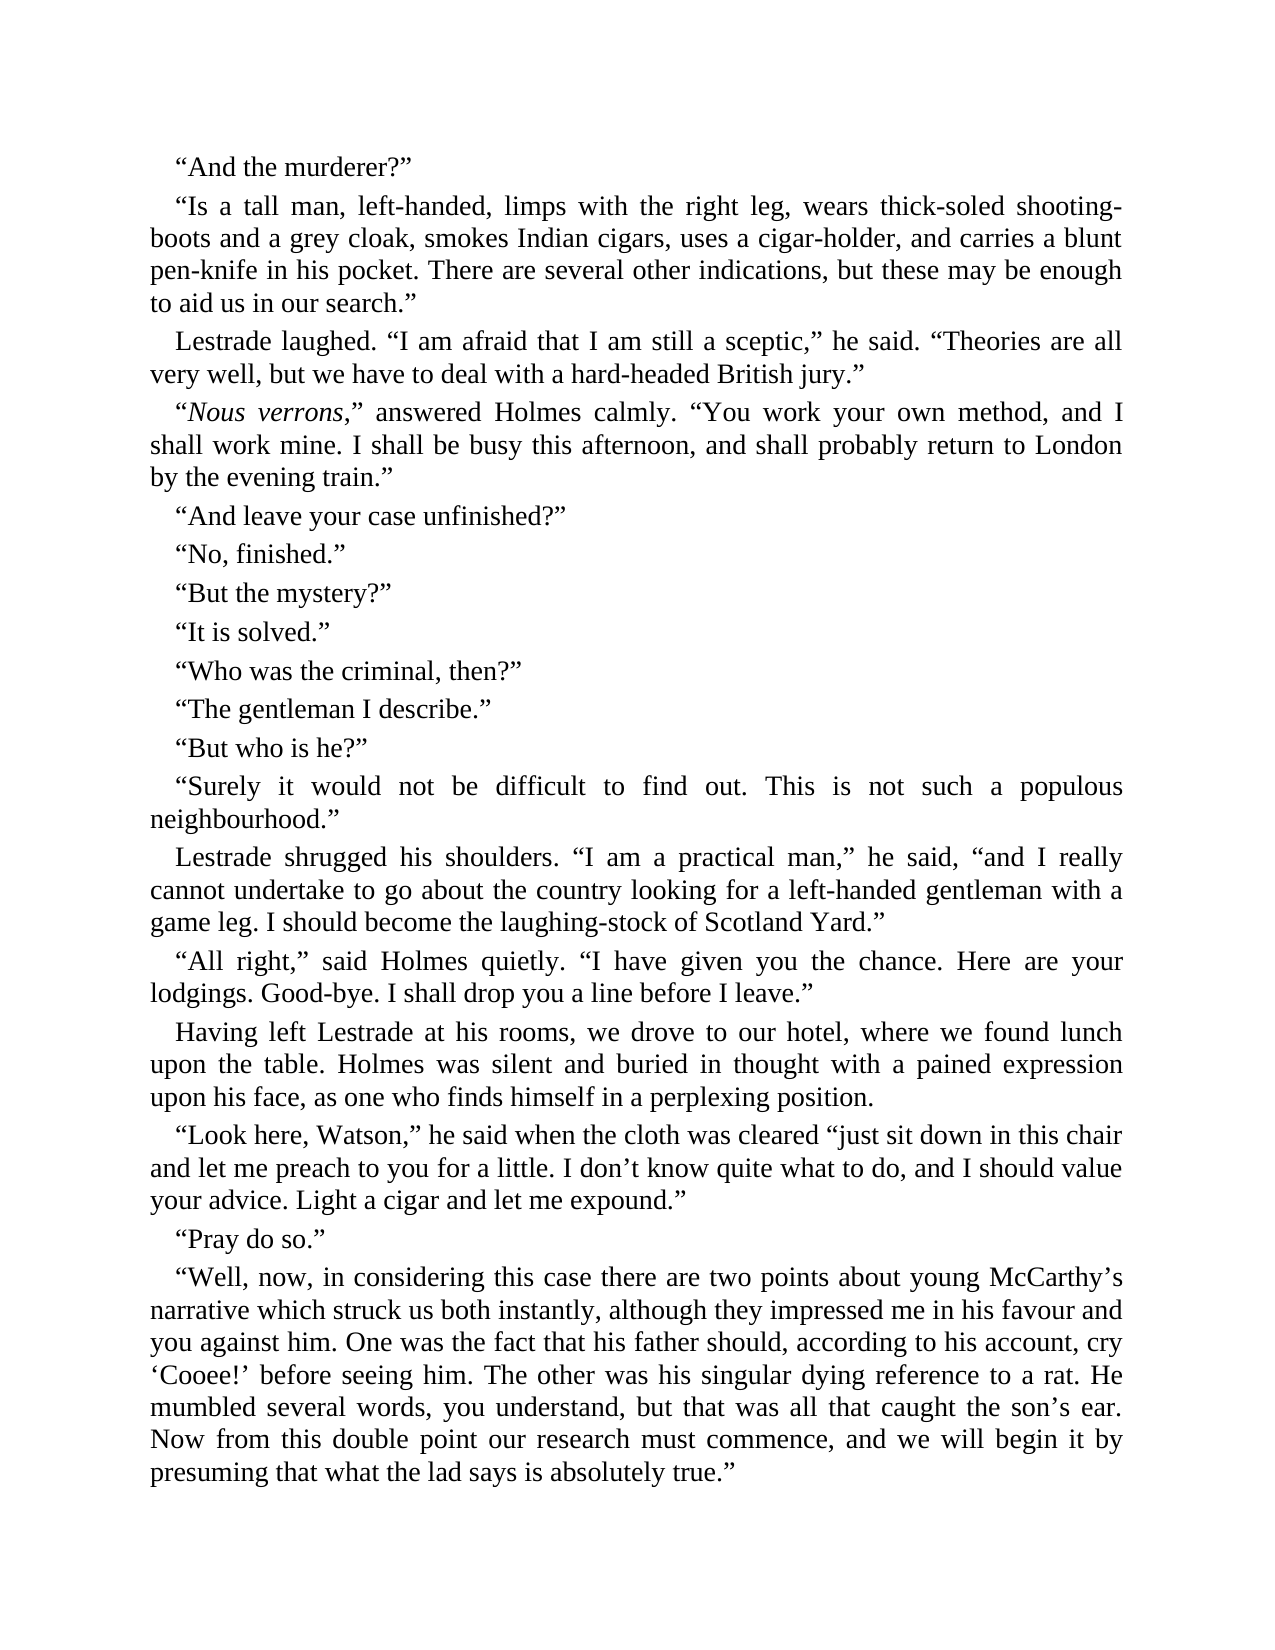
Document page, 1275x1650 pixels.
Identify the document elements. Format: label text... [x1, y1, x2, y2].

text “All right,” said Holmes quietly. “I have given you the chance. Here are your lodgings. Good-bye. I shall drop you a line before I leave.” [150, 944, 1125, 1009]
text “But the mystery?” [150, 576, 1125, 609]
text Lestrade laughed. “I am afraid that I am still a sceptic,” he said. “Theories are all very well, but we have to deal with a hard-headed British jury.” [150, 324, 1125, 389]
text “Is a tall man, left-handed, limps with the right leg, wears thick-soled shooting-boots and a grey cloak, smokes Indian cigars, uses a cigar-holder, and carries a blunt pen-knife in his pocket. There are several other indications, but these may be enough to aid us in our search.” [150, 189, 1125, 318]
text “Look here, Watson,” he said when the cloth was cleared “just sit down in this chair and let me preach to you for a little. I don’t know quite what to do, and I should value your advice. Light a cigar and let me expound.” [150, 1118, 1125, 1216]
text “Who was the criminal, then?” [150, 653, 1125, 686]
text “Well, now, in considering this case there are two points about young McCarthy’s narrative which struck us both instantly, although they impressed me in his favour and you against him. One was the fact that his father should, according to his account, cry ‘Cooee!’ before seeing him. The other was his singular dying reference to a rat. He mumbled several words, you understand, but that was all that caught the son’s ear. Now from this double point our research must commence, and we will begin it by presuming that what the lad says is absolutely true.” [150, 1261, 1125, 1487]
text “Pray do so.” [150, 1222, 1125, 1254]
text Lestrade shrugged his shoulders. “I am a practical man,” he said, “and I really cannot undertake to go about the country looking for a left-handed gentleman with a game leg. I should become the laughing-stock of Scotland Yard.” [150, 841, 1125, 938]
text Having left Lestrade at his rooms, we drove to our hotel, where we found lunch upon the table. Holmes was silent and buried in thought with a pained expression upon his face, as one who finds himself in a perplexing position. [150, 1015, 1125, 1112]
text “The gentleman I describe.” [150, 692, 1125, 724]
text “It is solved.” [150, 615, 1125, 647]
text “Nous verrons,” answered Holmes calmly. “You work your own method, and I shall work mine. I shall be busy this afternoon, and shall probably return to London by the evening train.” [150, 396, 1125, 493]
text “Surely it would not be difficult to find out. This is not such a populous neighbourhood.” [150, 769, 1125, 834]
text “And leave your case unfinished?” [150, 499, 1125, 531]
text “And the murderer?” [150, 150, 1125, 182]
text “No, finished.” [150, 538, 1125, 570]
text “But who is he?” [150, 731, 1125, 763]
